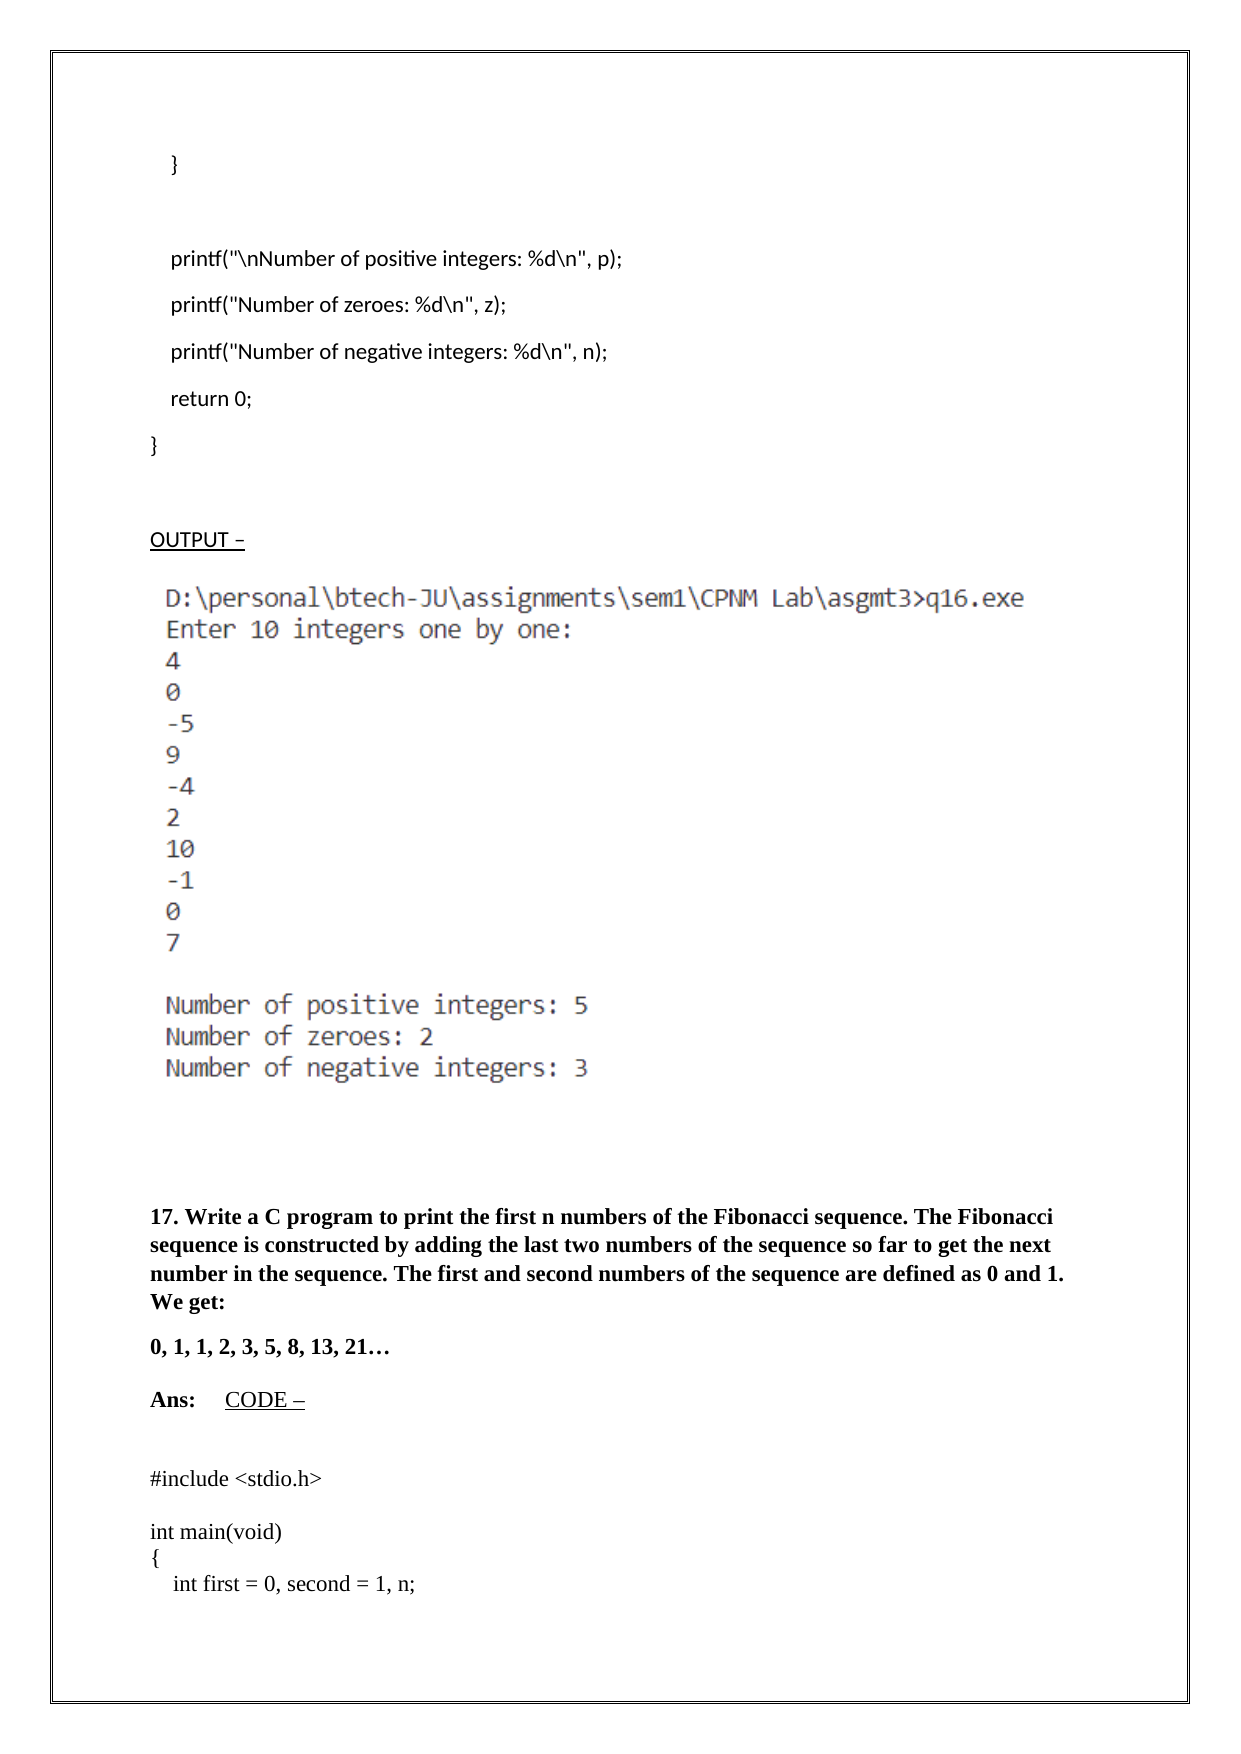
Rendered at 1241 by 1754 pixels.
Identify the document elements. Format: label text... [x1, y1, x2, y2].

text int first = 0, second = 1, n; [150, 1571, 1090, 1597]
text } [150, 150, 1090, 178]
text 0, 1, 1, 2, 3, 5, 8, 13, 21… [150, 1333, 1090, 1360]
text { [150, 1544, 1090, 1571]
text Ans: CODE – [150, 1386, 1090, 1412]
text int main(void) [150, 1518, 1090, 1544]
text } [150, 431, 1090, 459]
text 17. Write a C program to print the first n numbers of the Fibonacci sequence. The Fibonacci sequence is constructed by adding the last two numbers of the sequence so far to get the next number in the sequence. The first and second numbers of the sequence are defined as 0 and 1. We get: [150, 1203, 1090, 1314]
text printf("Number of negative integers: %d\n", n); [150, 337, 1090, 366]
text OUTPUT – [150, 525, 1090, 553]
picture [150, 571, 1041, 1094]
text return 0; [150, 384, 1090, 412]
text #include <stdio.h> [150, 1465, 1090, 1491]
text printf("\nNumber of positive integers: %d\n", p); [150, 244, 1090, 272]
text printf("Number of zeroes: %d\n", z); [150, 291, 1090, 319]
